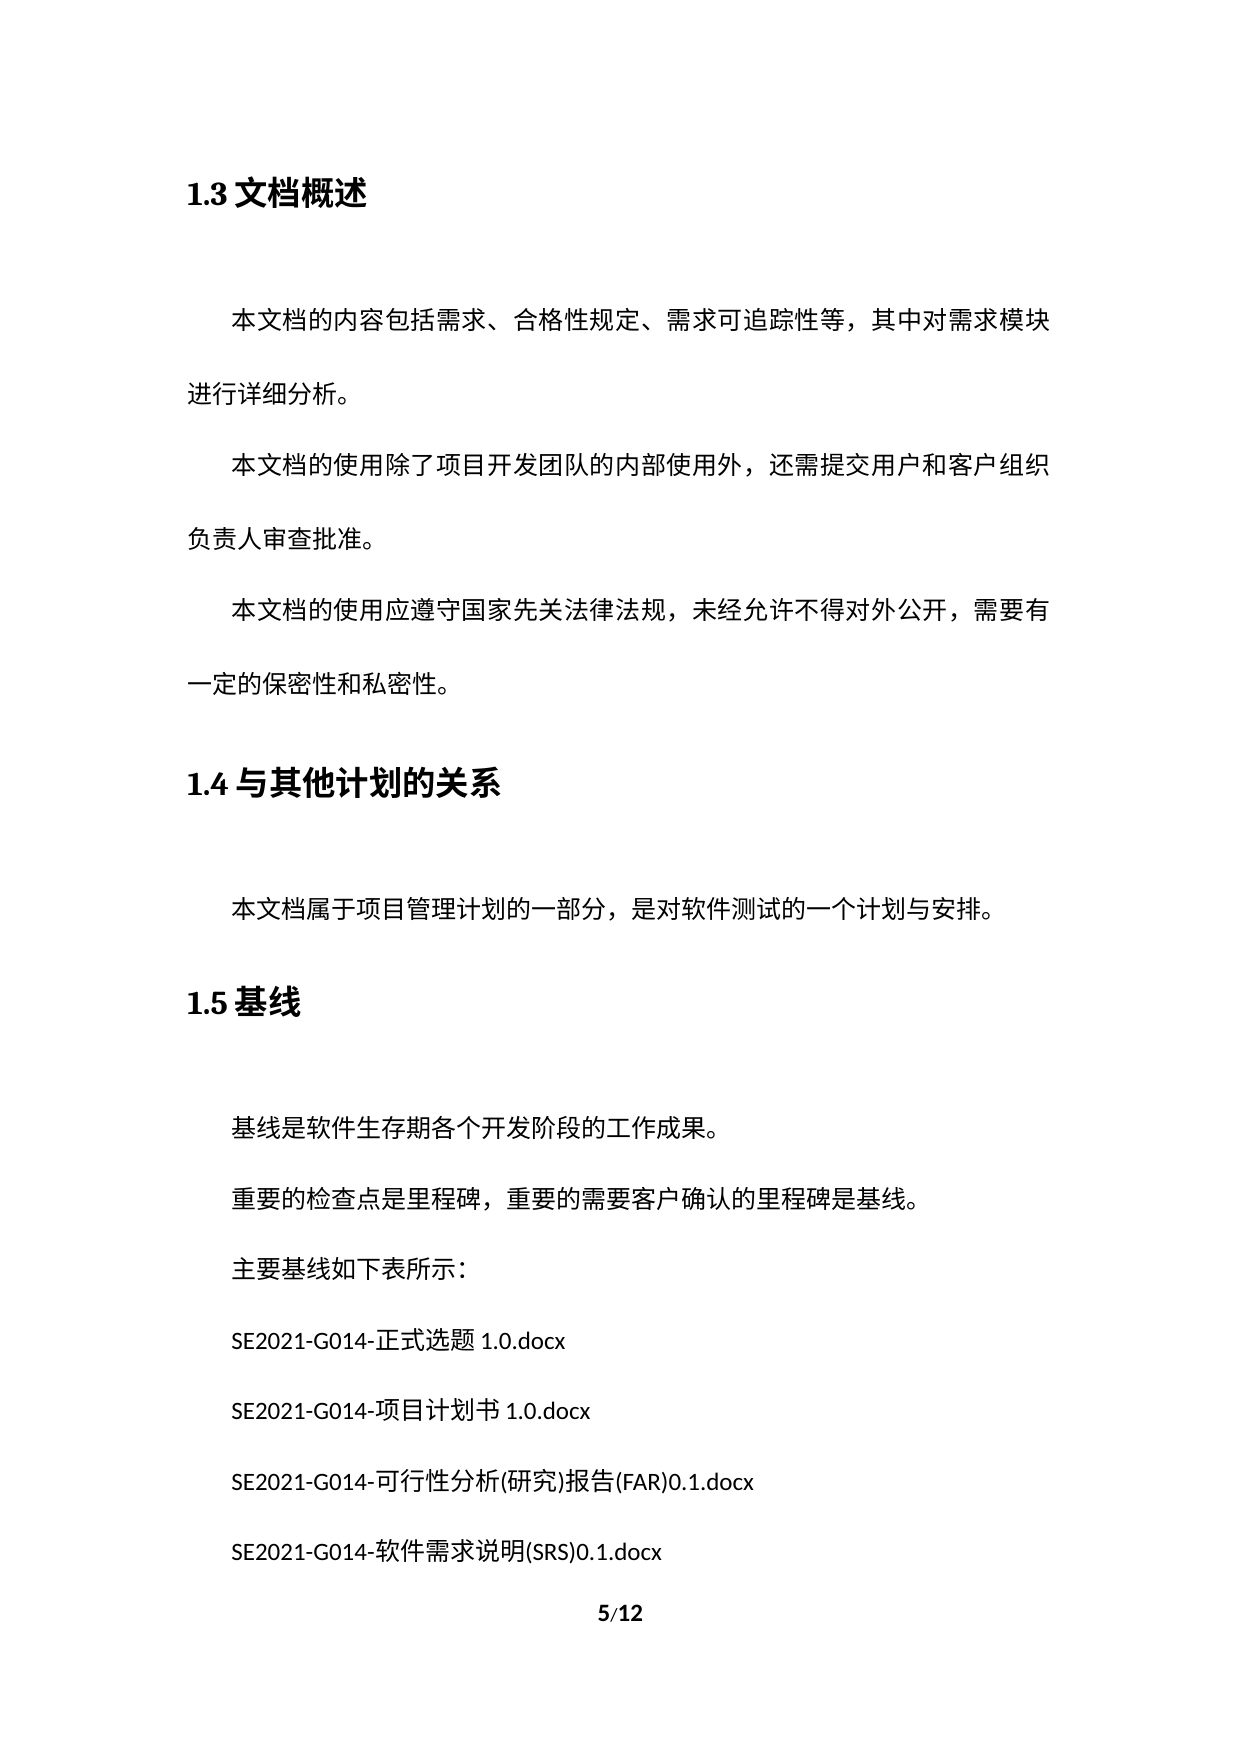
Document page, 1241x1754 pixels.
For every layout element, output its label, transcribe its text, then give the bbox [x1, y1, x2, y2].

text 1.4与其他计划的关系 [187, 748, 1053, 813]
text SE2021-G014-软件需求说明(SRS)0.1.docx [187, 1517, 1053, 1582]
text 主要基线如下表所示： [187, 1235, 1053, 1300]
text 本文档属于项目管理计划的一部分，是对软件测试的一个计划与安排。 [187, 875, 1053, 940]
text 本文档的使用除了项目开发团队的内部使用外，还需提交用户和客户组织负责人审查批准。 [187, 431, 1053, 571]
text 基线是软件生存期各个开发阶段的工作成果。 [187, 1094, 1053, 1159]
text 1.5基线 [187, 967, 1053, 1032]
text 重要的检查点是里程碑，重要的需要客户确认的里程碑是基线。 [187, 1165, 1053, 1230]
text SE2021-G014-正式选题1.0.docx [187, 1306, 1053, 1371]
text 本文档的使用应遵守国家先关法律法规，未经允许不得对外公开，需要有一定的保密性和私密性。 [187, 576, 1053, 716]
text SE2021-G014-项目计划书1.0.docx [187, 1376, 1053, 1441]
text SE2021-G014-可行性分析(研究)报告(FAR)0.1.docx [187, 1447, 1053, 1512]
text 1.3文档概述 [187, 158, 1053, 223]
text 本文档的内容包括需求、合格性规定、需求可追踪性等，其中对需求模块进行详细分析。 [187, 286, 1053, 425]
